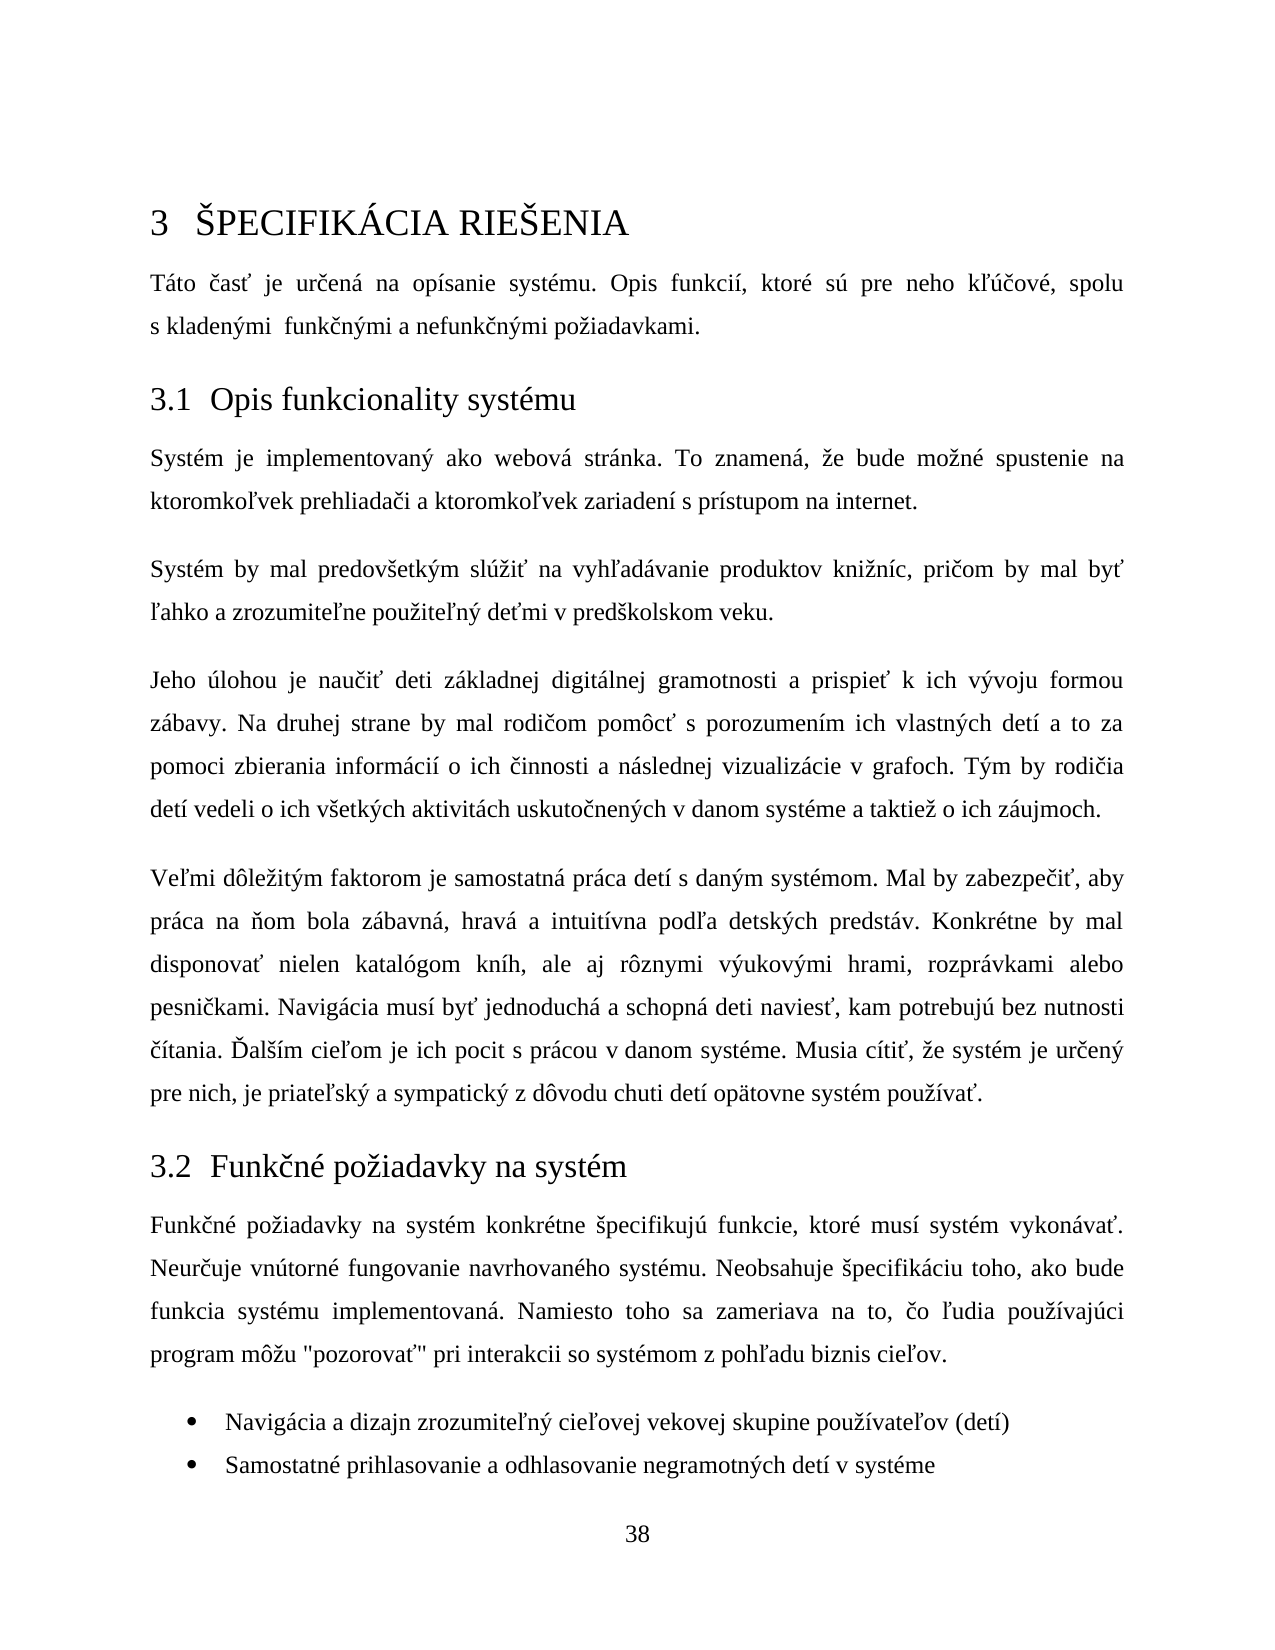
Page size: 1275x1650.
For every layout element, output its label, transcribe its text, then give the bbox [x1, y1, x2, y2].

text Systém by mal predovšetkým slúžiť na vyhľadávanie produktov knižníc, pričom by mal byť ľahko a zrozumiteľne použiteľný deťmi v predškolskom veku. [150, 554, 1125, 626]
text Veľmi dôležitým faktorom je samostatná práca detí s daným systémom. Mal by zabezpečiť, aby práca na ňom bola zábavná, hravá a intuitívna podľa detských predstáv. Konkrétne by mal disponovať nielen katalógom kníh, ale aj rôznymi výukovými hrami, rozprávkami alebo pesničkami. Navigácia musí byť jednoduchá a schopná deti naviesť, kam potrebujú bez nutnosti čítania. Ďalším cieľom je ich pocit s prácou v danom systéme. Musia cítiť, že systém je určený pre nich, je priateľský a sympatický z dôvodu chuti detí opätovne systém používať. [150, 863, 1125, 1107]
text Jeho úlohou je naučiť deti základnej digitálnej gramotnosti a prispieť k ich vývoju formou zábavy. Na druhej strane by mal rodičom pomôcť s porozumením ich vlastných detí a to za pomoci zbierania informácií o ich činnosti a následnej vizualizácie v grafoch. Tým by rodičia detí vedeli o ich všetkých aktivitách uskutočnených v danom systéme a taktiež o ich záujmoch. [150, 665, 1125, 823]
subtitle Špecifikácia riešenia [150, 200, 1125, 243]
text Funkčné požiadavky na systém konkrétne špecifikujú funkcie, ktoré musí systém vykonávať. Neurčuje vnútorné fungovanie navrhovaného systému. Neobsahuje špecifikáciu toho, ako bude funkcia systému implementovaná. Namiesto toho sa zameriava na to, čo ľudia používajúci program môžu "pozorovať" pri interakcii so systémom z pohľadu biznis cieľov. [150, 1210, 1125, 1368]
subtitle Funkčné požiadavky na systém [150, 1146, 1125, 1185]
subtitle Opis funkcionality systému [150, 379, 1125, 418]
list Navigácia a dizajn zrozumiteľný cieľovej vekovej skupine používateľov (detí) [187, 1407, 1125, 1436]
text Táto časť je určená na opísanie systému. Opis funkcií, ktoré sú pre neho kľúčové, spolu s kladenými funkčnými a nefunkčnými požiadavkami. [150, 268, 1125, 340]
list Samostatné prihlasovanie a odhlasovanie negramotných detí v systéme [187, 1450, 1125, 1479]
text Systém je implementovaný ako webová stránka. To znamená, že bude možné spustenie na ktoromkoľvek prehliadači a ktoromkoľvek zariadení s prístupom na internet. [150, 443, 1125, 514]
